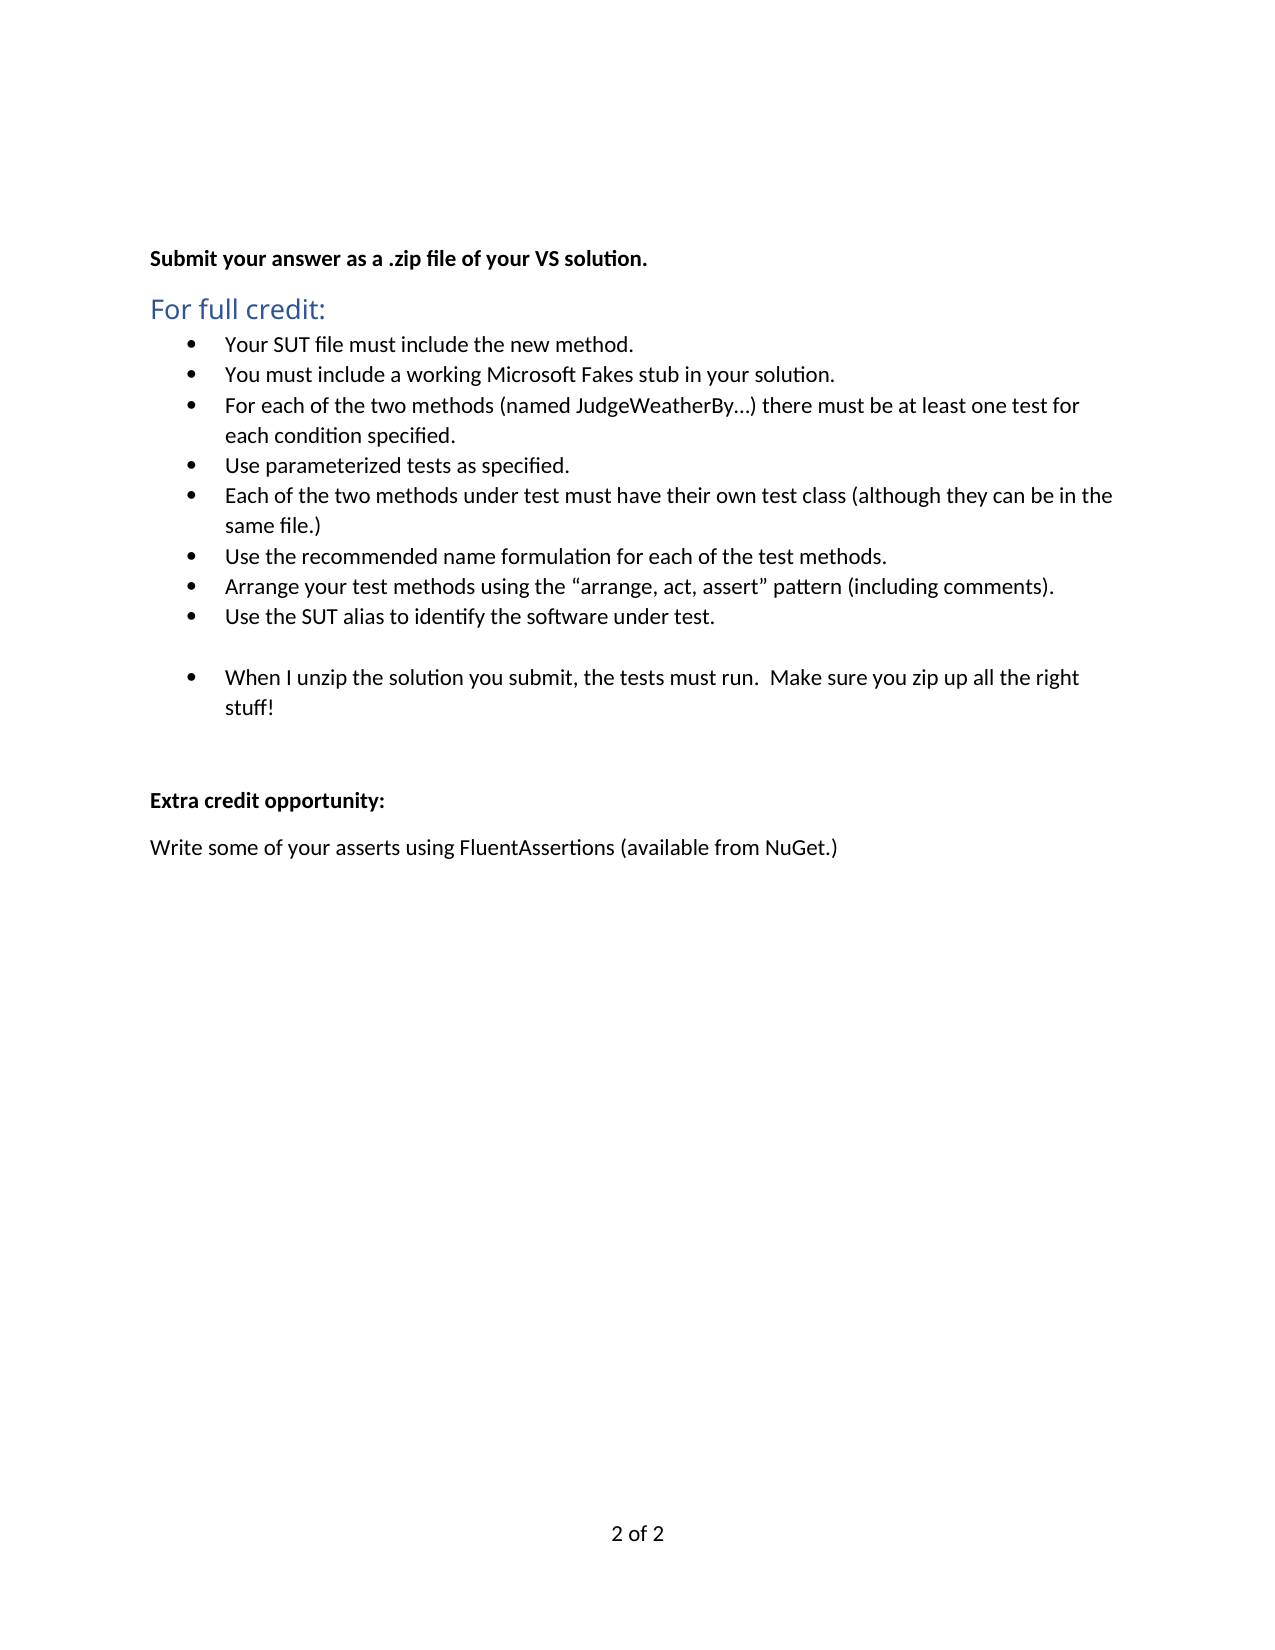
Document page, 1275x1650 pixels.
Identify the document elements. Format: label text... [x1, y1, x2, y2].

list Use parameterized tests as specified. [187, 451, 1125, 479]
text Write some of your asserts using FluentAssertions (available from NuGet.) [150, 833, 1125, 862]
list When I unzip the solution you submit, the tests must run. Make sure you zip up all the right stuff! [187, 663, 1125, 721]
list Use the SUT alias to identify the software under test. [187, 602, 1125, 630]
list Your SUT file must include the new method. [187, 330, 1125, 358]
list For each of the two methods (named JudgeWeatherBy…) there must be at least one test for each condition specified. [187, 391, 1125, 449]
list You must include a working Microsoft Fakes stub in your solution. [187, 361, 1125, 389]
list Arrange your test methods using the “arrange, act, assert” pattern (including comments). [187, 572, 1125, 600]
text Extra credit opportunity: [150, 787, 1125, 815]
text Submit your answer as a .zip file of your VS solution. [150, 244, 1125, 272]
subtitle For full credit: [150, 291, 1125, 327]
list Each of the two methods under test must have their own test class (although they can be in the same file.) [187, 481, 1125, 540]
list Use the recommended name formulation for each of the test methods. [187, 542, 1125, 570]
